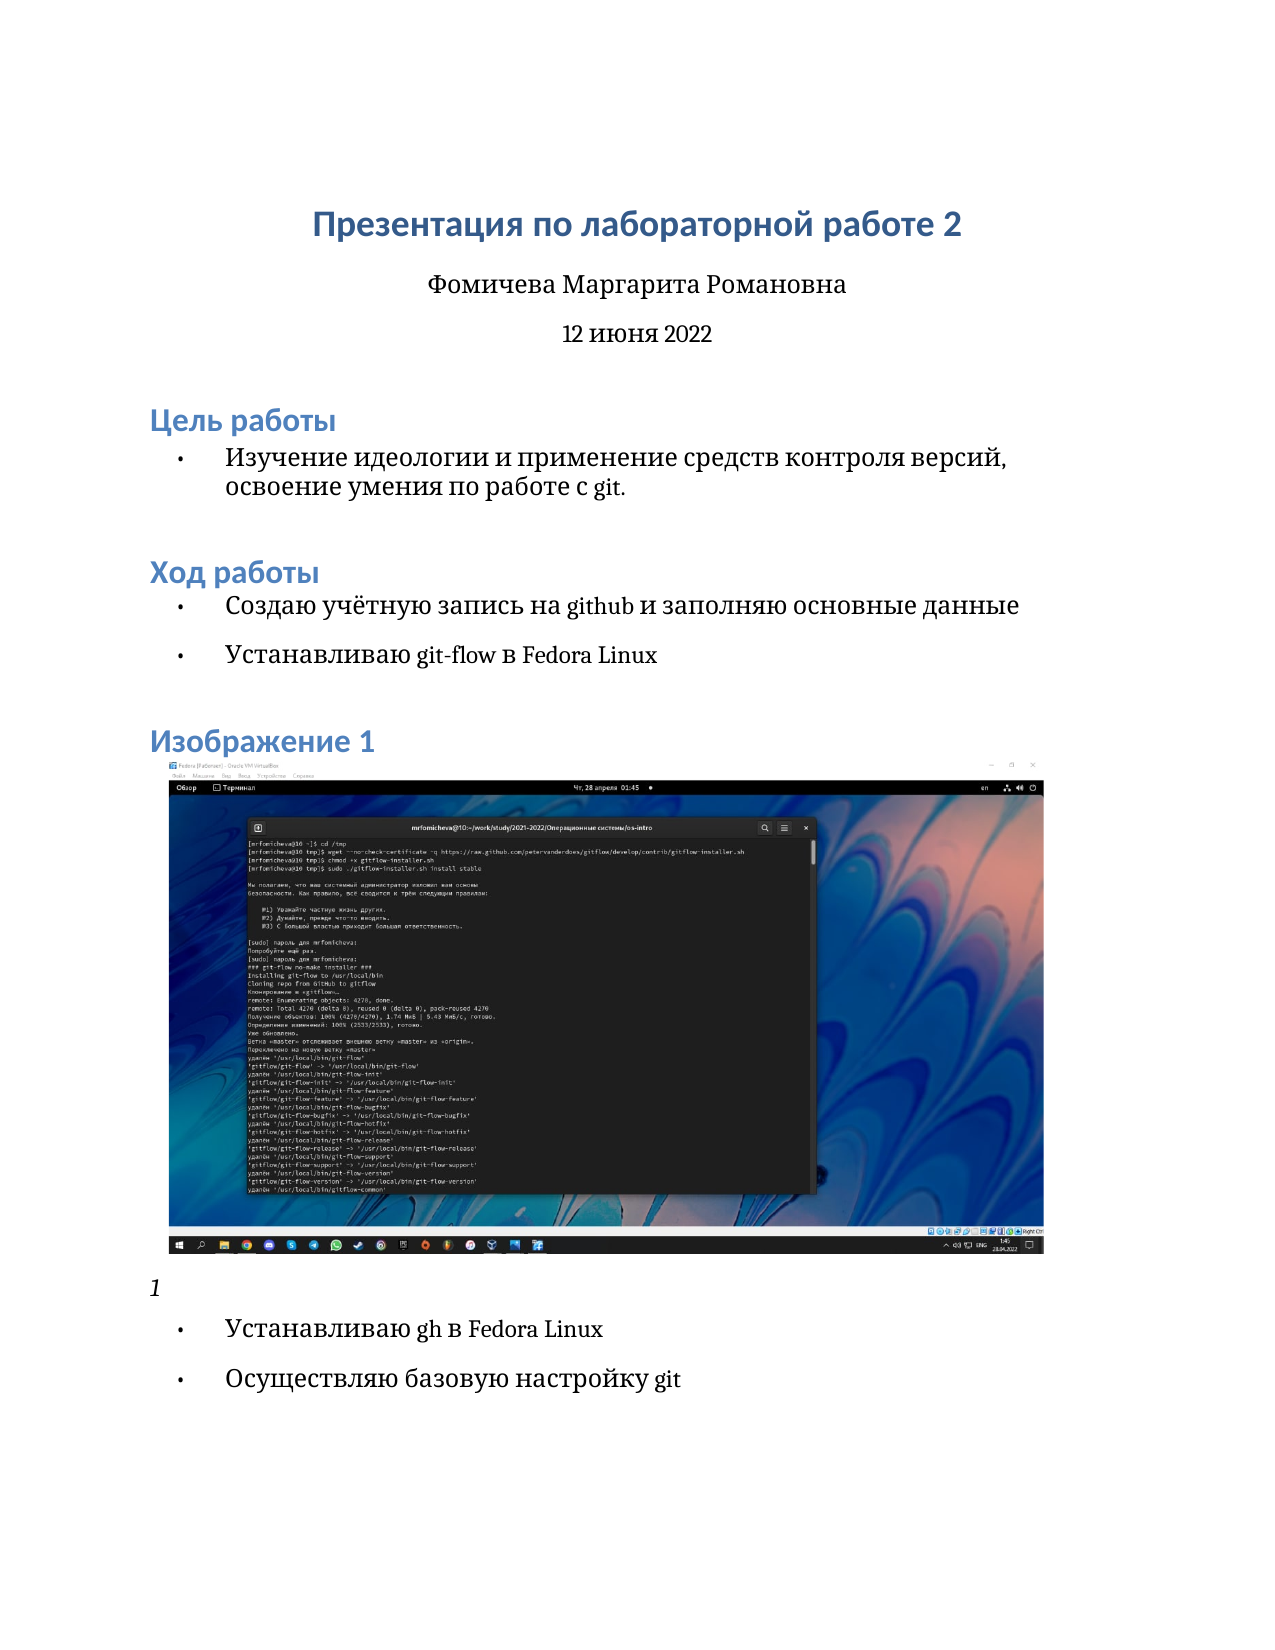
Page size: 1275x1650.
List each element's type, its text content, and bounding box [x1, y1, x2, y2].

list Осуществляю базовую настройку git [175, 1365, 1125, 1393]
text 1 [150, 1274, 1125, 1303]
subtitle Изображение 1 [150, 720, 1125, 761]
subtitle Ход работы [150, 551, 1125, 592]
list Изучение идеологии и применение средств контроля версий, освоение умения по работе с git. [175, 444, 1125, 501]
title Презентация по лабораторной работе 2 [150, 200, 1125, 246]
list Устанавливаю git-flow в Fedora Linux [175, 641, 1125, 670]
text 12 июня 2022 [150, 320, 1125, 349]
list Устанавливаю gh в Fedora Linux [175, 1315, 1125, 1344]
subtitle Цель работы [150, 399, 1125, 440]
text Фомичева Маргарита Романовна [150, 271, 1125, 299]
picture [168, 761, 1044, 1254]
list Создаю учётную запись на github и заполняю основные данные [175, 592, 1125, 621]
